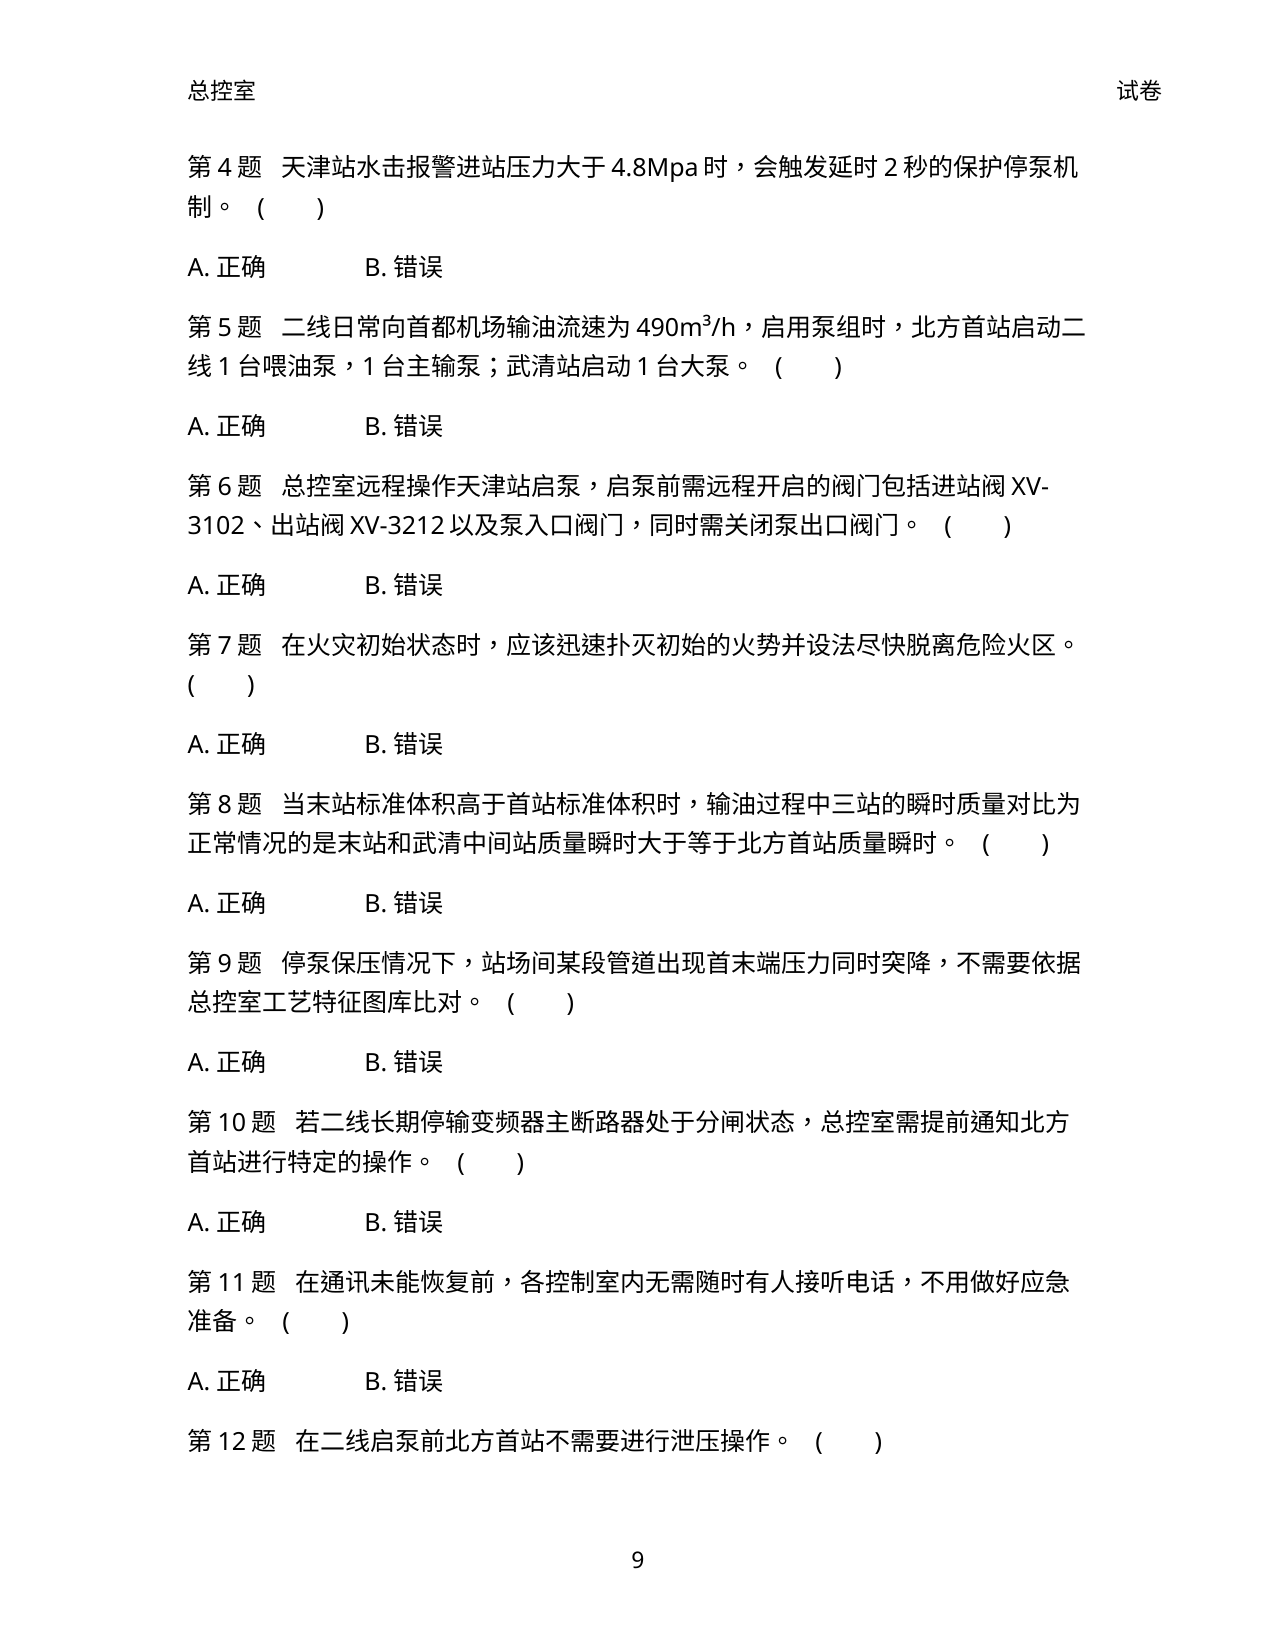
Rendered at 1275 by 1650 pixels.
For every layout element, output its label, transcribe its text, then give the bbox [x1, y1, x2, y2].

text A. 正确 B. 错误 [187, 1204, 1087, 1238]
text 第10题 若二线长期停输变频器主断路器处于分闸状态，总控室需提前通知北方首站进行特定的操作。 ( ) [187, 1105, 1087, 1178]
text 第12题 在二线启泵前北方首站不需要进行泄压操作。 ( ) [187, 1423, 1087, 1457]
text 第8题 当末站标准体积高于首站标准体积时，输油过程中三站的瞬时质量对比为正常情况的是末站和武清中间站质量瞬时大于等于北方首站质量瞬时。 ( ) [187, 787, 1087, 860]
text A. 正确 B. 错误 [187, 567, 1087, 602]
text 第11题 在通讯未能恢复前，各控制室内无需随时有人接听电话，不用做好应急准备。 ( ) [187, 1264, 1087, 1337]
text 第7题 在火灾初始状态时，应该迅速扑灭初始的火势并设法尽快脱离危险火区。 ( ) [187, 627, 1087, 701]
text 第4题 天津站水击报警进站压力大于4.8Mpa时，会触发延时2秒的保护停泵机制。 ( ) [187, 150, 1087, 223]
text A. 正确 B. 错误 [187, 1045, 1087, 1079]
text A. 正确 B. 错误 [187, 727, 1087, 761]
text 第5题 二线日常向首都机场输油流速为490m³/h，启用泵组时，北方首站启动二线1台喂油泵，1台主输泵；武清站启动1台大泵。 ( ) [187, 309, 1087, 382]
text A. 正确 B. 错误 [187, 1363, 1087, 1397]
text 第6题 总控室远程操作天津站启泵，启泵前需远程开启的阀门包括进站阀XV-3102、出站阀XV-3212以及泵入口阀门，同时需关闭泵出口阀门。 ( ) [187, 468, 1087, 542]
text A. 正确 B. 错误 [187, 408, 1087, 442]
text A. 正确 B. 错误 [187, 249, 1087, 283]
text A. 正确 B. 错误 [187, 886, 1087, 920]
text 第9题 停泵保压情况下，站场间某段管道出现首末端压力同时突降，不需要依据总控室工艺特征图库比对。 ( ) [187, 946, 1087, 1019]
